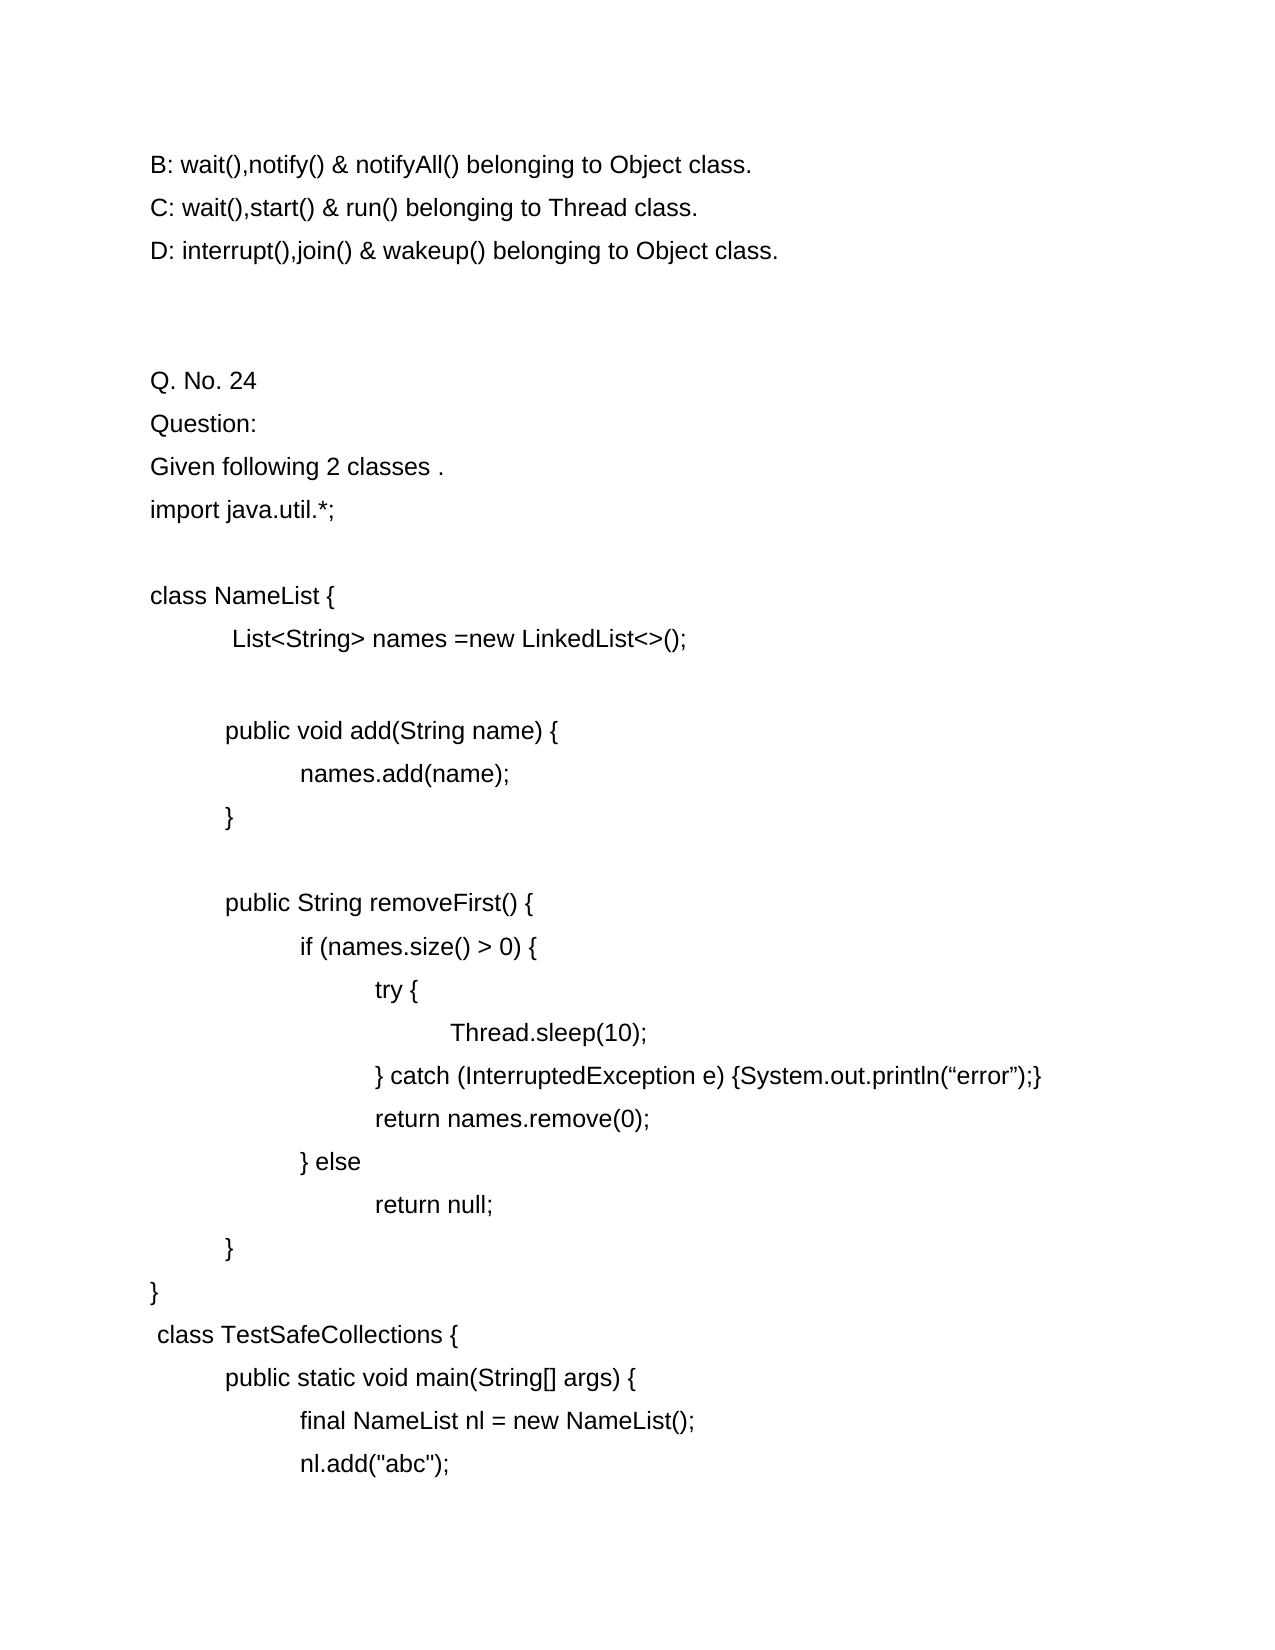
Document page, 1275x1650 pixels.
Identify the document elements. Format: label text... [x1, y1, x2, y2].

text Q. No. 24 [150, 366, 1125, 394]
text if (names.size() > 0) { [150, 932, 1125, 960]
text import java.util.*; [150, 495, 1125, 524]
text Question: [150, 409, 1125, 437]
text public String removeFirst() { [150, 888, 1125, 917]
text return names.remove(0); [150, 1104, 1125, 1133]
text Thread.sleep(10); [150, 1018, 1125, 1047]
text C: wait(),start() & run() belonging to Thread class. [150, 193, 1125, 222]
text } else [150, 1147, 1125, 1176]
text public static void main(String[] args) { [150, 1363, 1125, 1392]
text Given following 2 classes . [150, 452, 1125, 481]
text try { [150, 975, 1125, 1003]
text return null; [150, 1190, 1125, 1219]
text } [150, 802, 1125, 831]
text } catch (InterruptedException e) {System.out.println(“error”);} [150, 1061, 1125, 1090]
text class TestSafeCollections { [150, 1320, 1125, 1348]
text nl.add("abc"); [150, 1449, 1125, 1478]
text class NameList { [150, 581, 1125, 610]
text names.add(name); [150, 759, 1125, 788]
text D: interrupt(),join() & wakeup() belonging to Object class. [150, 236, 1125, 265]
text } [150, 1277, 1125, 1305]
text B: wait(),notify() & notifyAll() belonging to Object class. [150, 150, 1125, 179]
text public void add(String name) { [150, 716, 1125, 745]
text List<String> names =new LinkedList<>(); [150, 624, 1125, 653]
text final NameList nl = new NameList(); [150, 1406, 1125, 1435]
text } [150, 1233, 1125, 1262]
